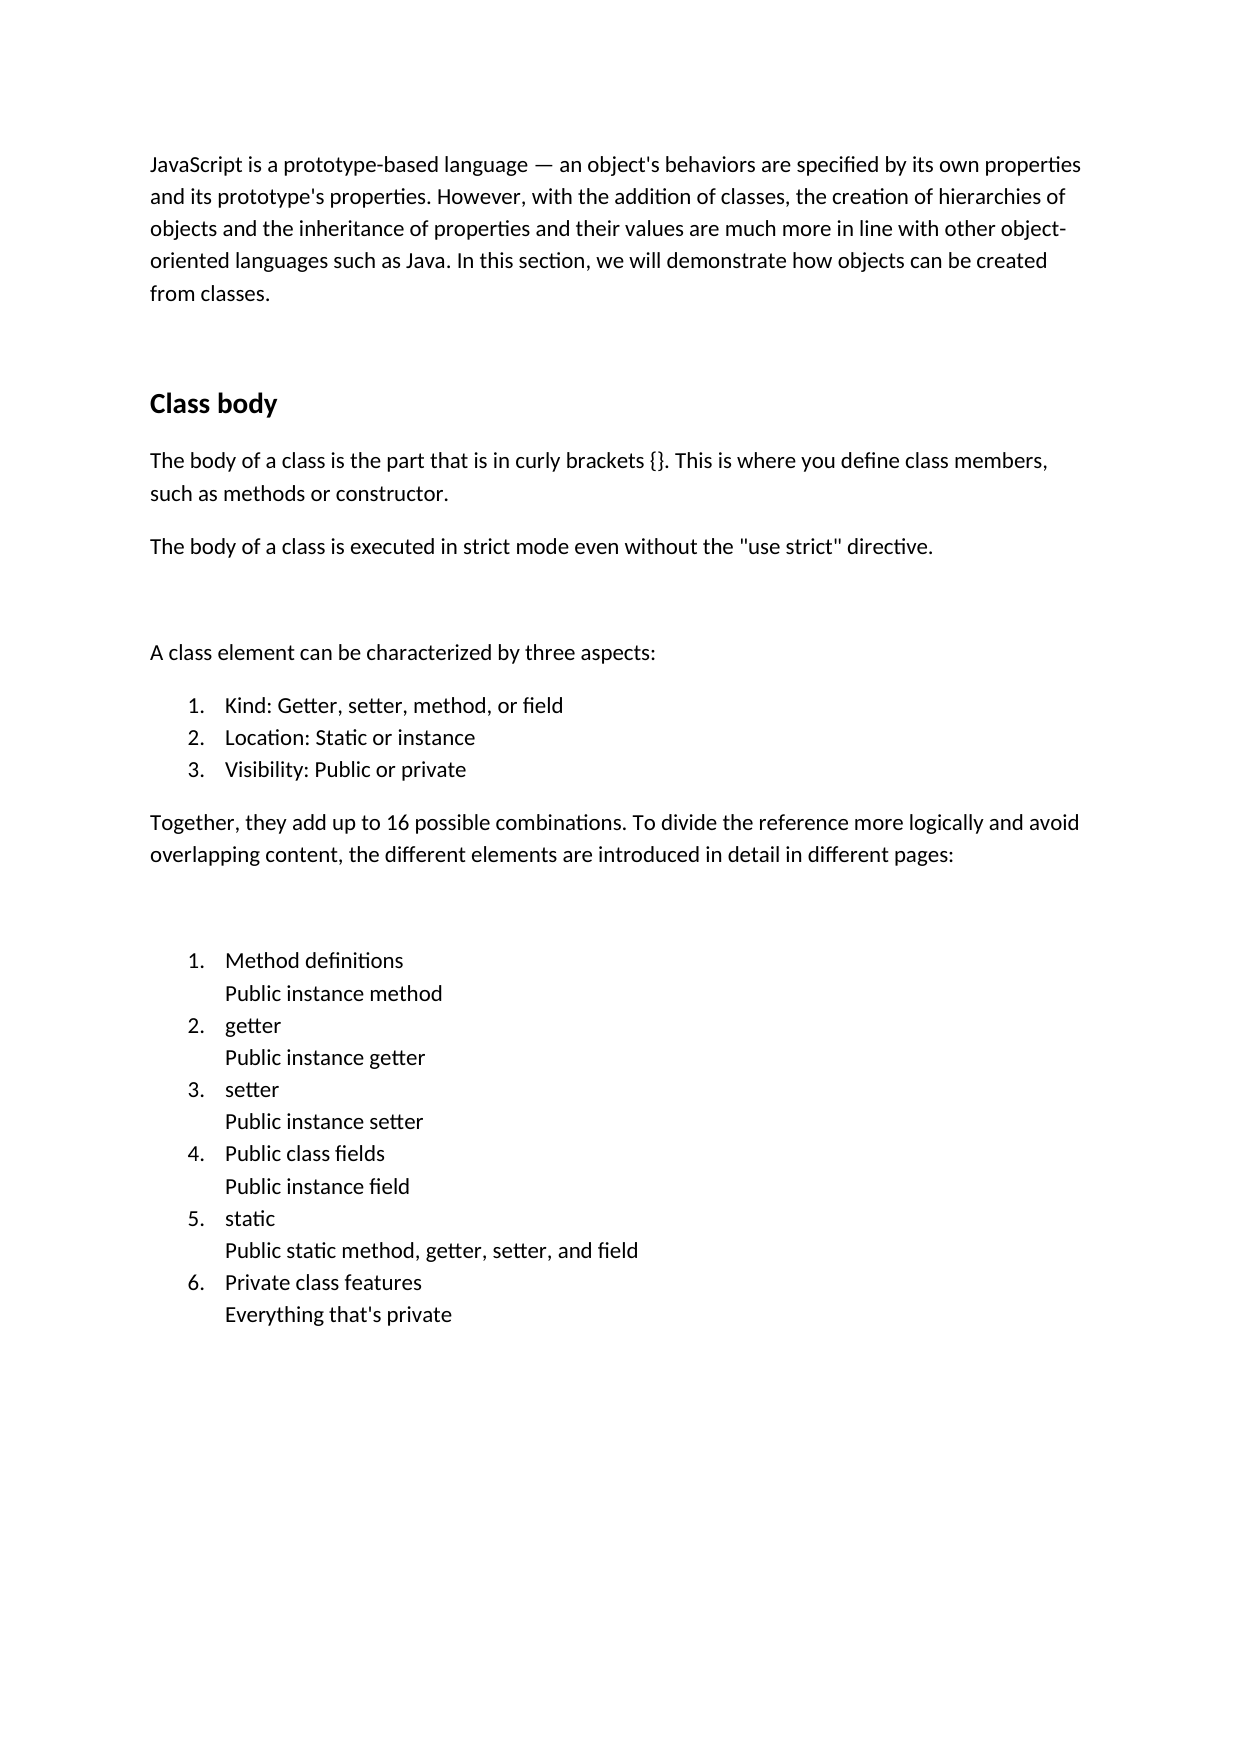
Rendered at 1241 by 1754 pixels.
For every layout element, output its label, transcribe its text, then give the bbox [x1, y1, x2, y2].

list Method definitions [187, 946, 1090, 974]
list Public instance method [225, 979, 1090, 1007]
text Together, they add up to 16 possible combinations. To divide the reference more logically and avoid overlapping content, the different elements are introduced in detail in different pages: [150, 808, 1090, 868]
list Public static method, getter, setter, and field [225, 1236, 1090, 1264]
list Public class fields [187, 1139, 1090, 1168]
list Public instance field [225, 1172, 1090, 1200]
list getter [187, 1011, 1090, 1039]
list setter [187, 1075, 1090, 1103]
text JavaScript is a prototype-based language — an object's behaviors are specified by its own properties and its prototype's properties. However, with the addition of classes, the creation of hierarchies of objects and the inheritance of properties and their values are much more in line with other object-oriented languages such as Java. In this section, we will demonstrate how objects can be created from classes. [150, 150, 1090, 307]
list Visibility: Public or private [187, 755, 1090, 783]
list Location: Static or instance [187, 723, 1090, 751]
list Kind: Getter, setter, method, or field [187, 691, 1090, 719]
text The body of a class is executed in strict mode even without the "use strict" directive. [150, 532, 1090, 560]
text Class body [150, 385, 1090, 420]
text A class element can be characterized by three aspects: [150, 638, 1090, 666]
text The body of a class is the part that is in curly brackets {}. This is where you define class members, such as methods or constructor. [150, 447, 1090, 507]
list static [187, 1204, 1090, 1232]
list Public instance setter [225, 1107, 1090, 1135]
list Public instance getter [225, 1043, 1090, 1071]
list Private class features [187, 1268, 1090, 1296]
list Everything that's private [225, 1301, 1090, 1328]
